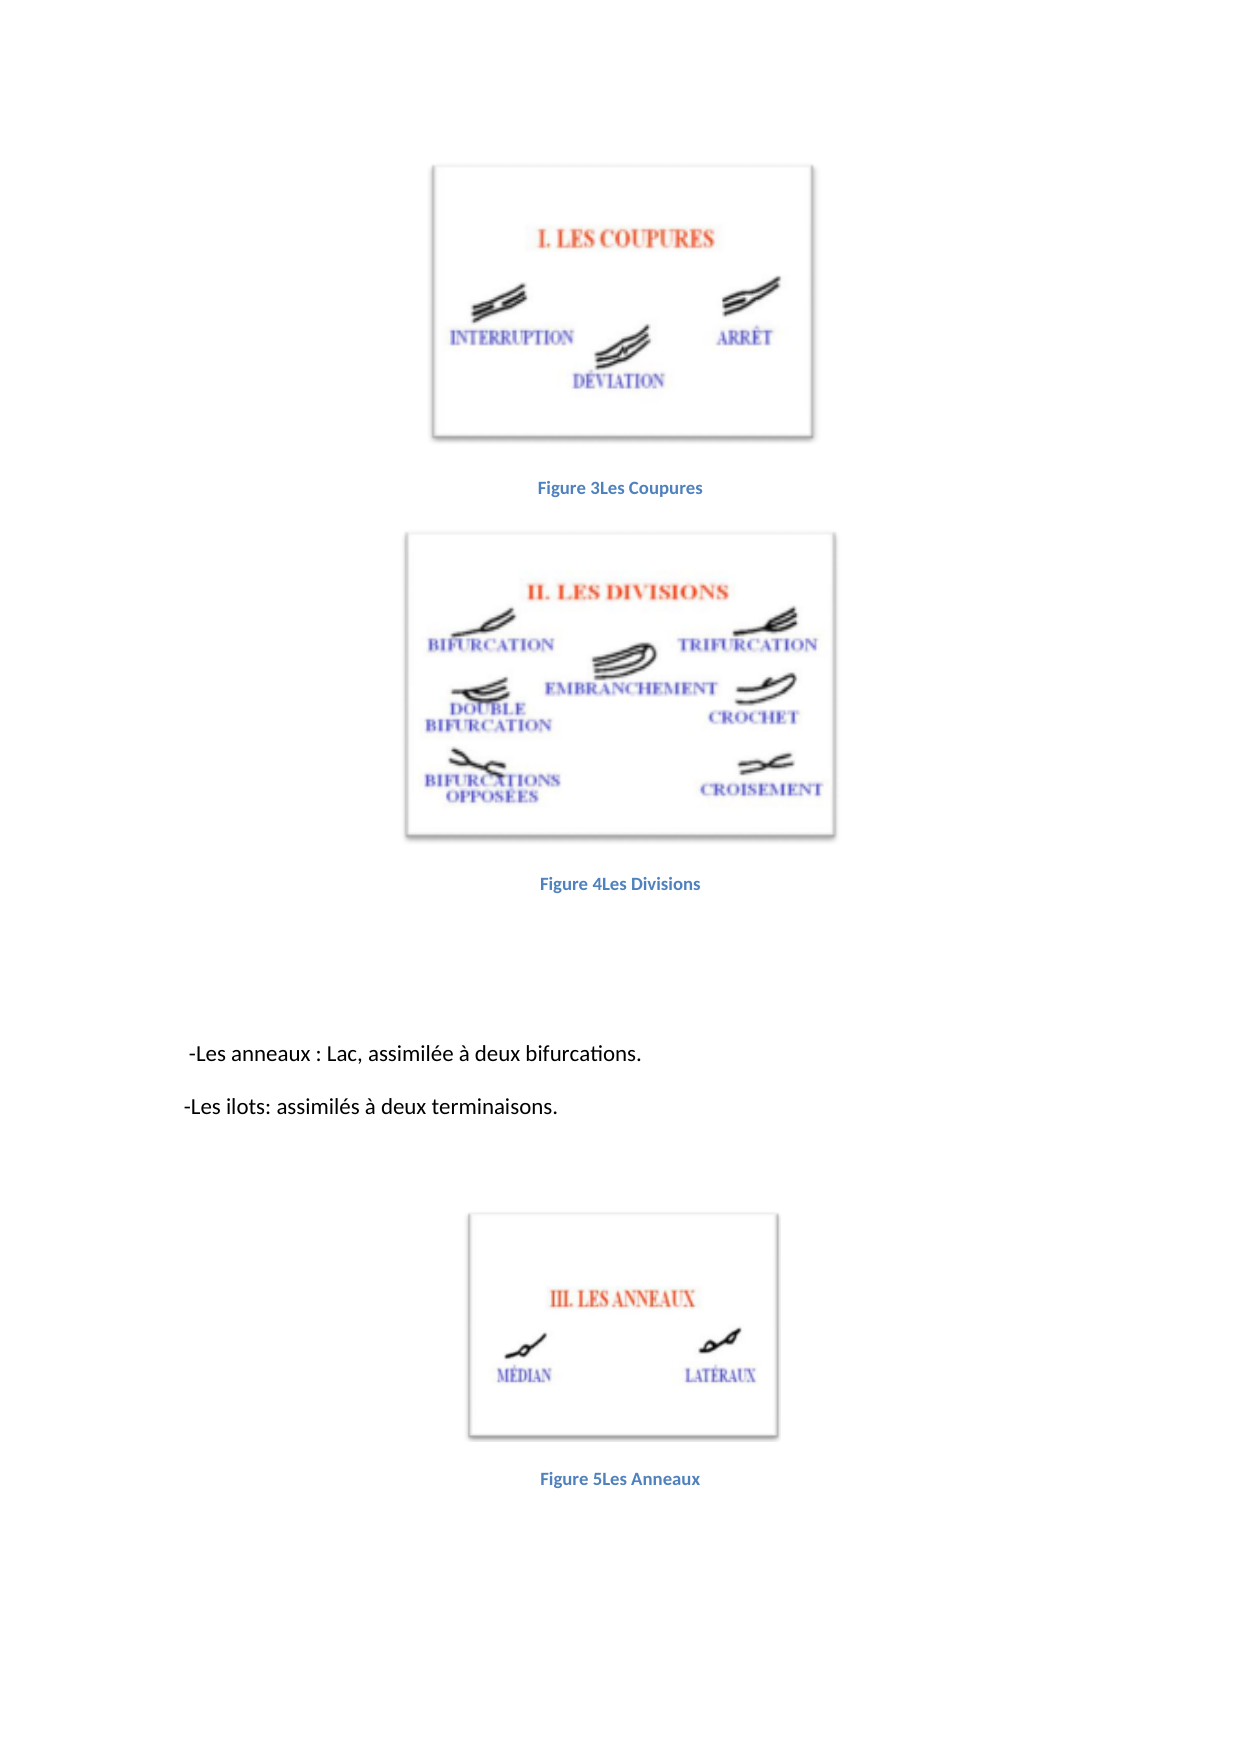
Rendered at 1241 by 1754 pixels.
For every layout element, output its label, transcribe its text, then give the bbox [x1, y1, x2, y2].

text -Les ilots: assimilés à deux terminaisons. [148, 1092, 1093, 1120]
text -Les anneaux : Lac, assimilée à deux bifurcations. [148, 1039, 1093, 1067]
text Figure 5Les Anneaux [148, 1467, 1093, 1489]
picture [416, 147, 824, 451]
text Figure 4Les Divisions [148, 872, 1093, 894]
picture [398, 519, 842, 847]
text Figure 3Les Coupures [148, 476, 1093, 499]
picture [459, 1197, 782, 1442]
